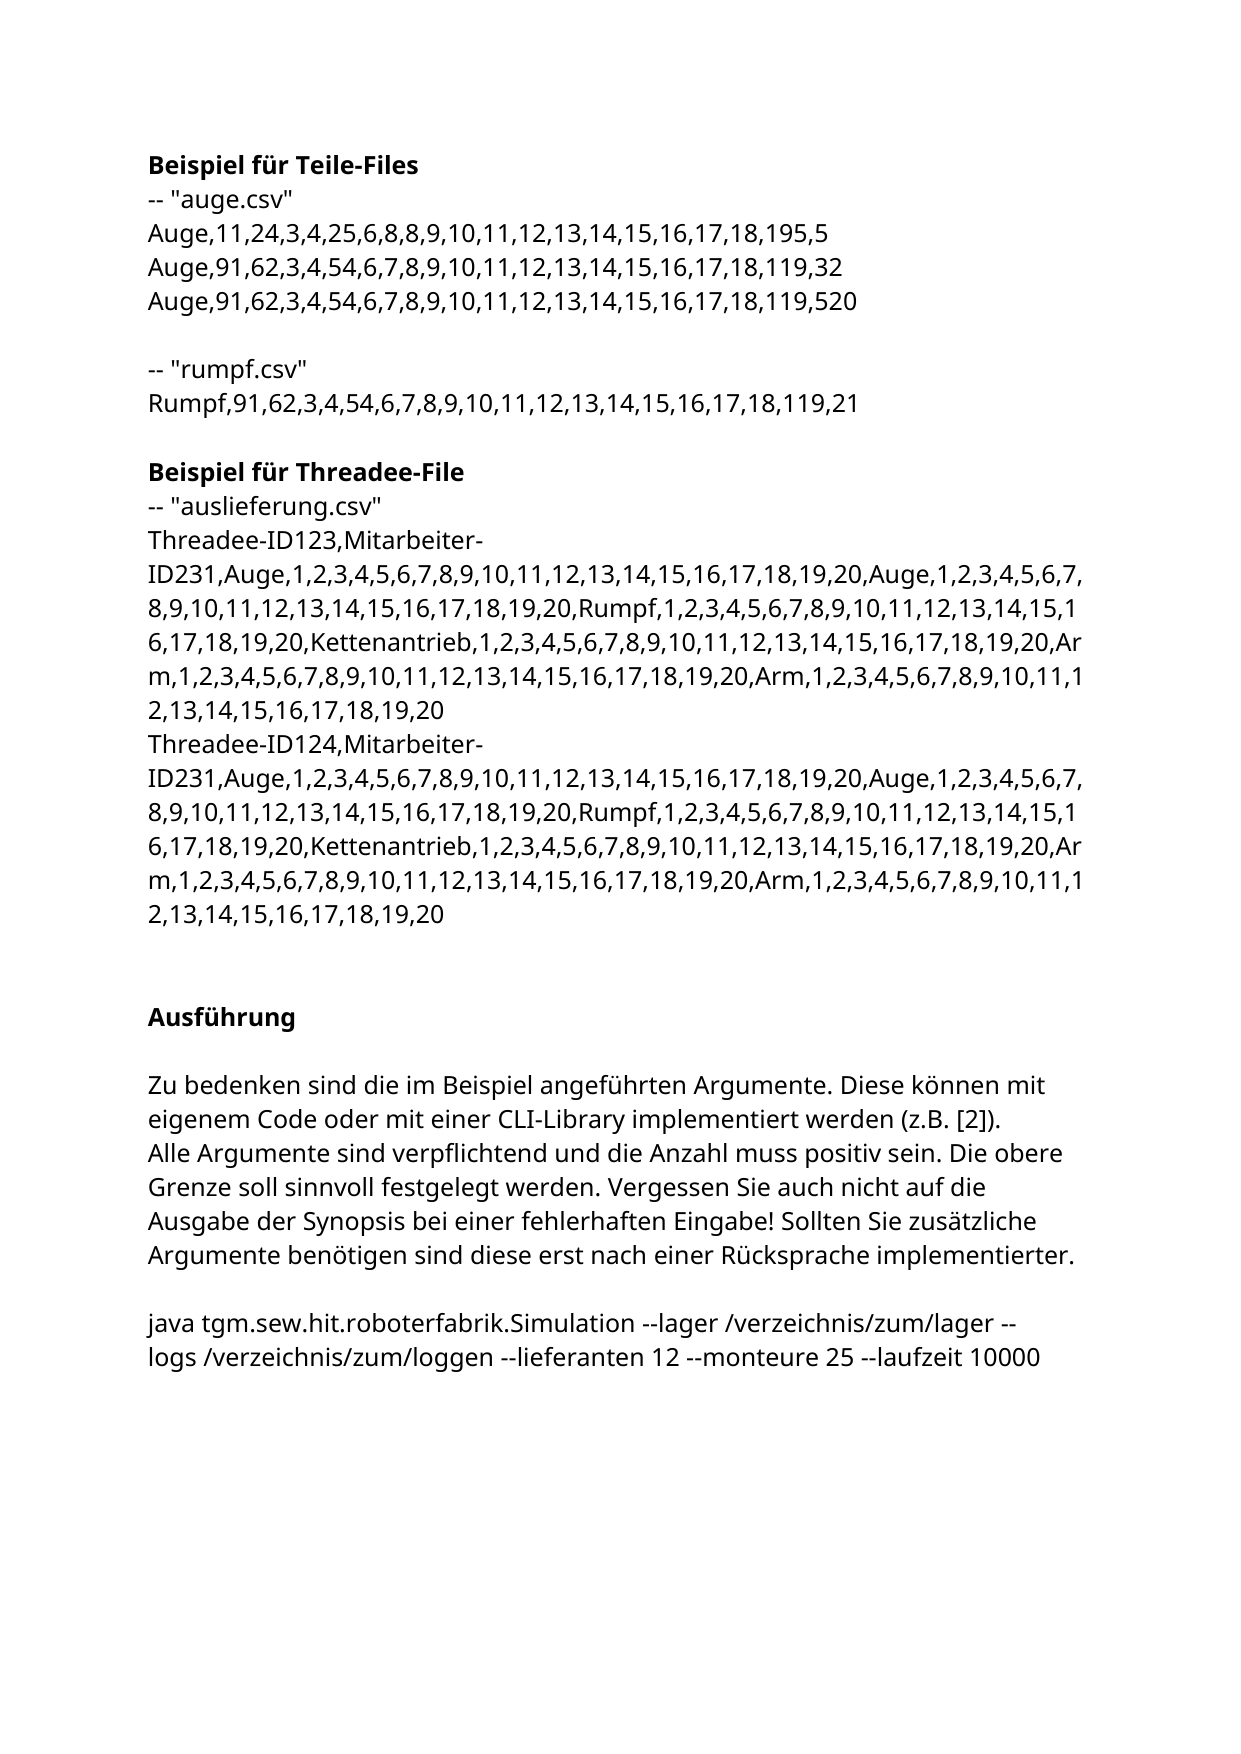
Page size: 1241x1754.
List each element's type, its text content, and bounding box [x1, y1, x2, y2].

text Beispiel für Teile-Files -- "auge.csv" Auge,11,24,3,4,25,6,8,8,9,10,11,12,13,14,15,16,17,18,195,5 Auge,91,62,3,4,54,6,7,8,9,10,11,12,13,14,15,16,17,18,119,32 Auge,91,62,3,4,54,6,7,8,9,10,11,12,13,14,15,16,17,18,119,520 -- "rumpf.csv" Rumpf,91,62,3,4,54,6,7,8,9,10,11,12,13,14,15,16,17,18,119,21 [148, 148, 1093, 454]
text Beispiel für Threadee-File -- "auslieferung.csv" Threadee-ID123,Mitarbeiter-ID231,Auge,1,2,3,4,5,6,7,8,9,10,11,12,13,14,15,16,17,18,19,20,Auge,1,2,3,4,5,6,7,8,9,10,11,12,13,14,15,16,17,18,19,20,Rumpf,1,2,3,4,5,6,7,8,9,10,11,12,13,14,15,16,17,18,19,20,Kettenantrieb,1,2,3,4,5,6,7,8,9,10,11,12,13,14,15,16,17,18,19,20,Arm,1,2,3,4,5,6,7,8,9,10,11,12,13,14,15,16,17,18,19,20,Arm,1,2,3,4,5,6,7,8,9,10,11,12,13,14,15,16,17,18,19,20 Threadee-ID124,Mitarbeiter-ID231,Auge,1,2,3,4,5,6,7,8,9,10,11,12,13,14,15,16,17,18,19,20,Auge,1,2,3,4,5,6,7,8,9,10,11,12,13,14,15,16,17,18,19,20,Rumpf,1,2,3,4,5,6,7,8,9,10,11,12,13,14,15,16,17,18,19,20,Kettenantrieb,1,2,3,4,5,6,7,8,9,10,11,12,13,14,15,16,17,18,19,20,Arm,1,2,3,4,5,6,7,8,9,10,11,12,13,14,15,16,17,18,19,20,Arm,1,2,3,4,5,6,7,8,9,10,11,12,13,14,15,16,17,18,19,20 Ausführung Zu bedenken sind die im Beispiel angeführten Argumente. Diese können mit eigenem Code oder mit einer CLI-Library implementiert werden (z.B. [2]). Alle Argumente sind verpflichtend und die Anzahl muss positiv sein. Die obere Grenze soll sinnvoll festgelegt werden. Vergessen Sie auch nicht auf die Ausgabe der Synopsis bei einer fehlerhaften Eingabe! Sollten Sie zusätzliche Argumente benötigen sind diese erst nach einer Rücksprache implementierter. java tgm.sew.hit.roboterfabrik.Simulation --lager /verzeichnis/zum/lager --logs /verzeichnis/zum/loggen --lieferanten 12 --monteure 25 --laufzeit 10000 [148, 454, 1093, 1374]
